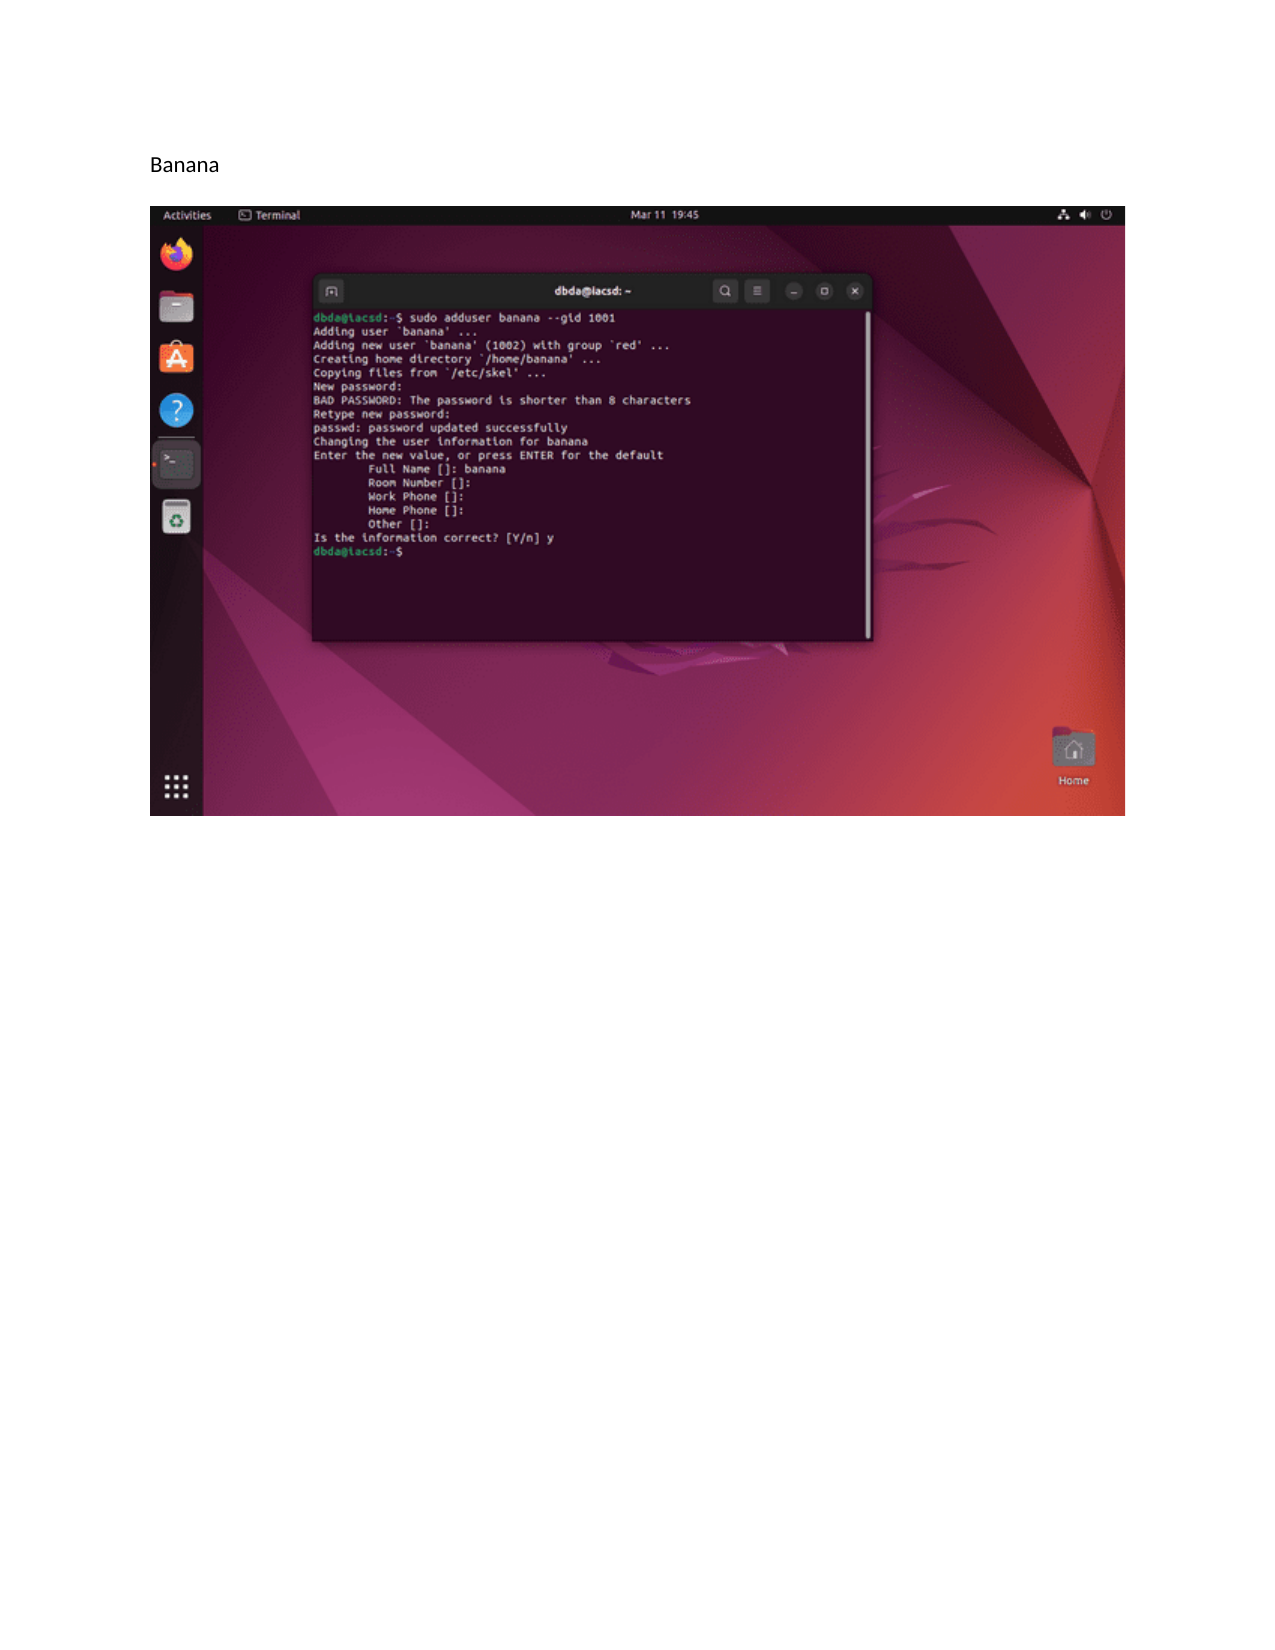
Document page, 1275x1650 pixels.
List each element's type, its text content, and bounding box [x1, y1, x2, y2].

picture [150, 206, 1125, 816]
text Banana [150, 150, 1125, 178]
